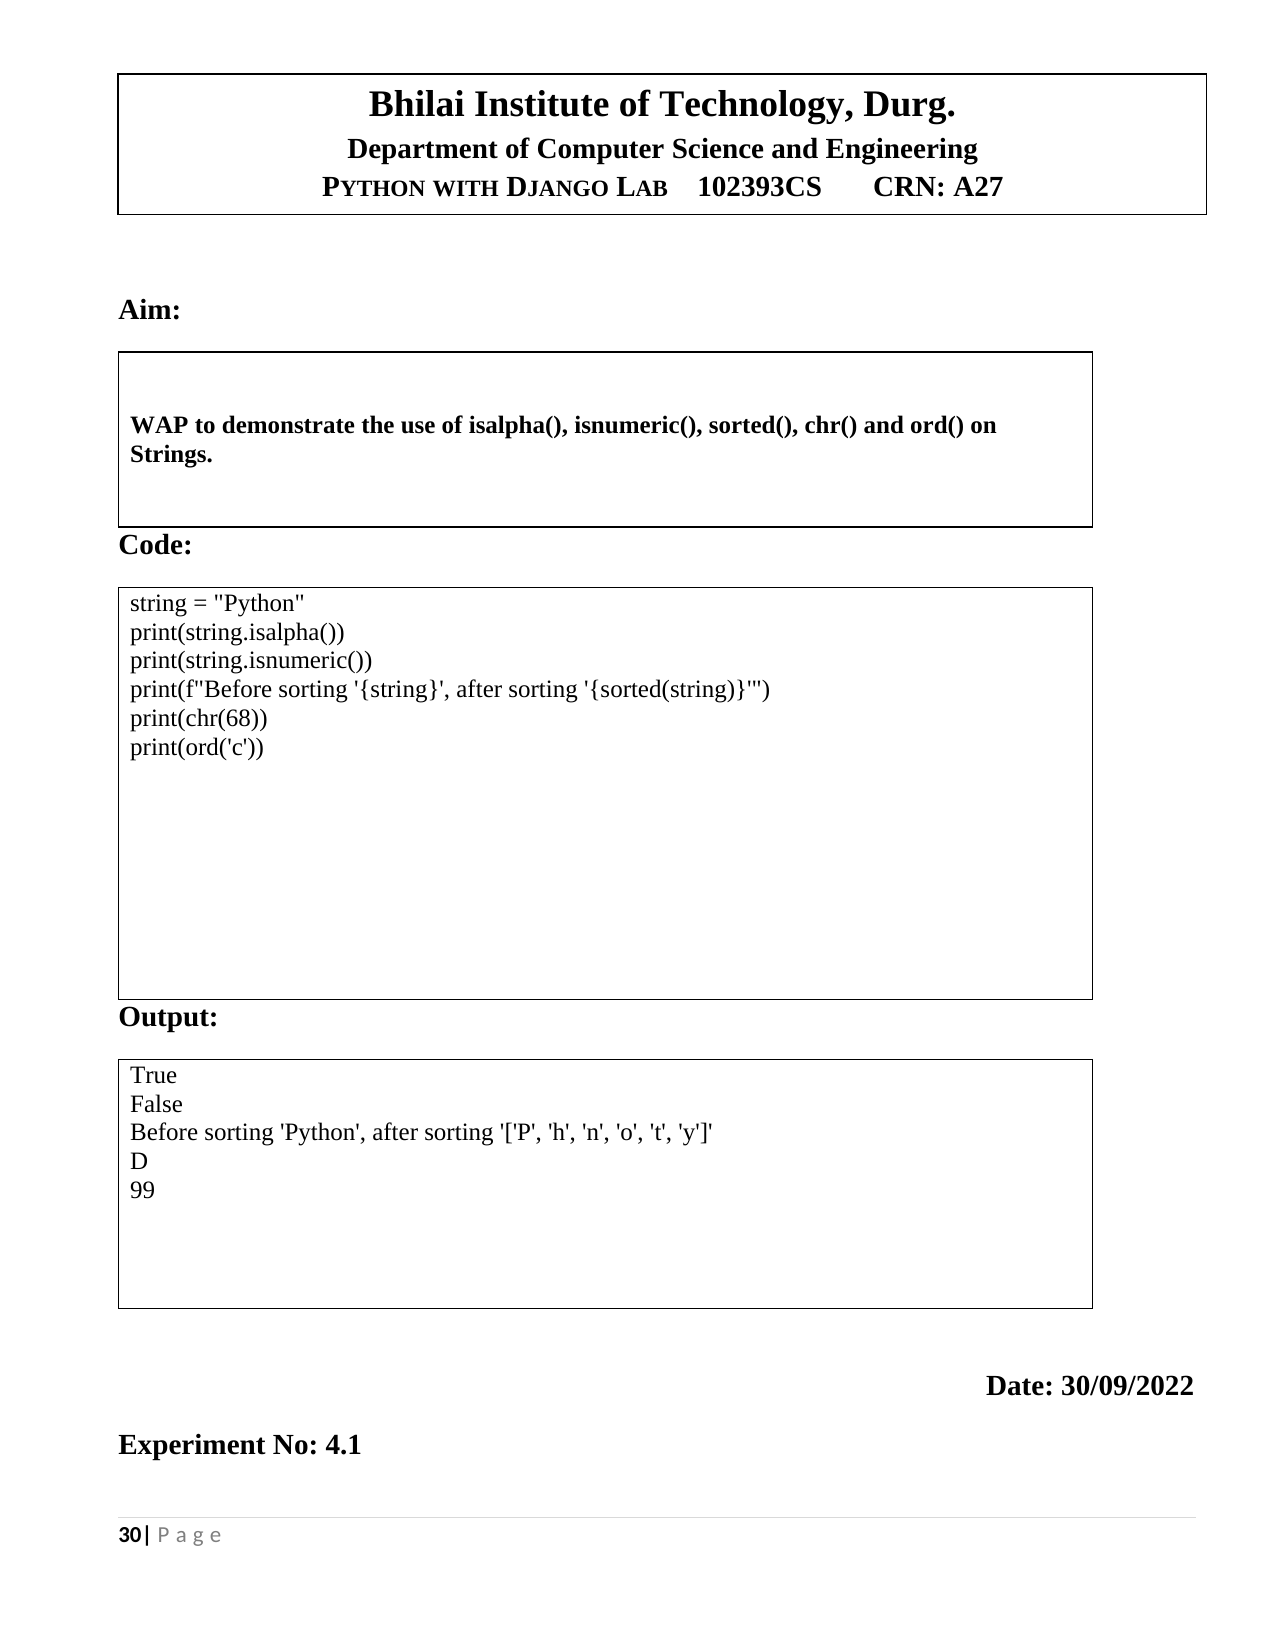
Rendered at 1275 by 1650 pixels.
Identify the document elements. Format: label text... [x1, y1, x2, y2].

table_header string = "Python" print(string.isalpha()) print(string.isnumeric()) print(f"Before sorting '{string}', after sorting '{sorted(string)}'") print(chr(68)) print(ord('c')) [119, 588, 1092, 998]
text Date: 30/09/2022 [118, 1368, 1196, 1401]
table_header True False Before sorting 'Python', after sorting '['P', 'h', 'n', 'o', 't', 'y']' D 99 [119, 1060, 1092, 1307]
text Output: [118, 999, 1196, 1033]
text Aim: [118, 292, 1196, 326]
text Experiment No: 4.1 [118, 1427, 1196, 1461]
text Code: [118, 527, 1196, 561]
table_header WAP to demonstrate the use of isalpha(), isnumeric(), sorted(), chr() and ord() on Strings. [119, 353, 1092, 526]
